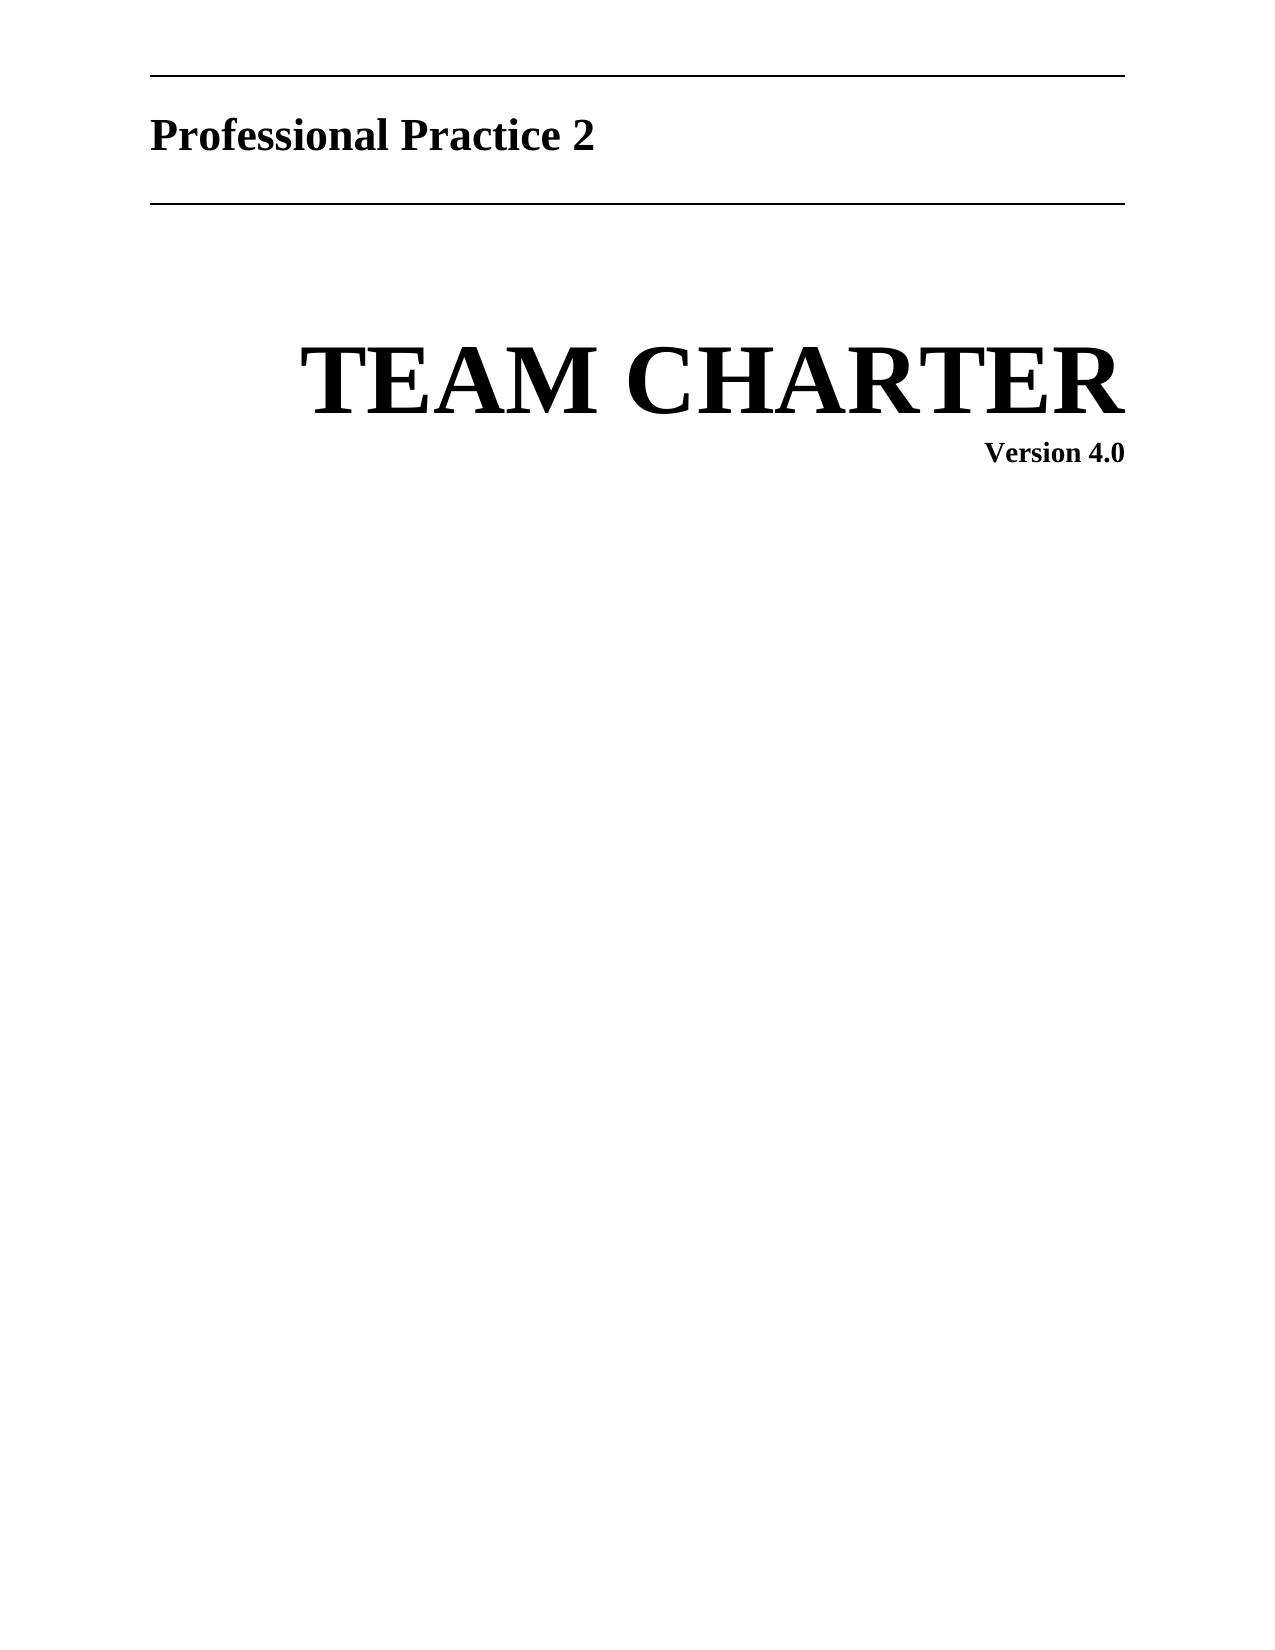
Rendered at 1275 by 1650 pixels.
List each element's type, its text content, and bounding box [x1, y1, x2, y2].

title TEAM CHARTER [150, 320, 1125, 435]
title Version 4.0 [150, 435, 1125, 468]
